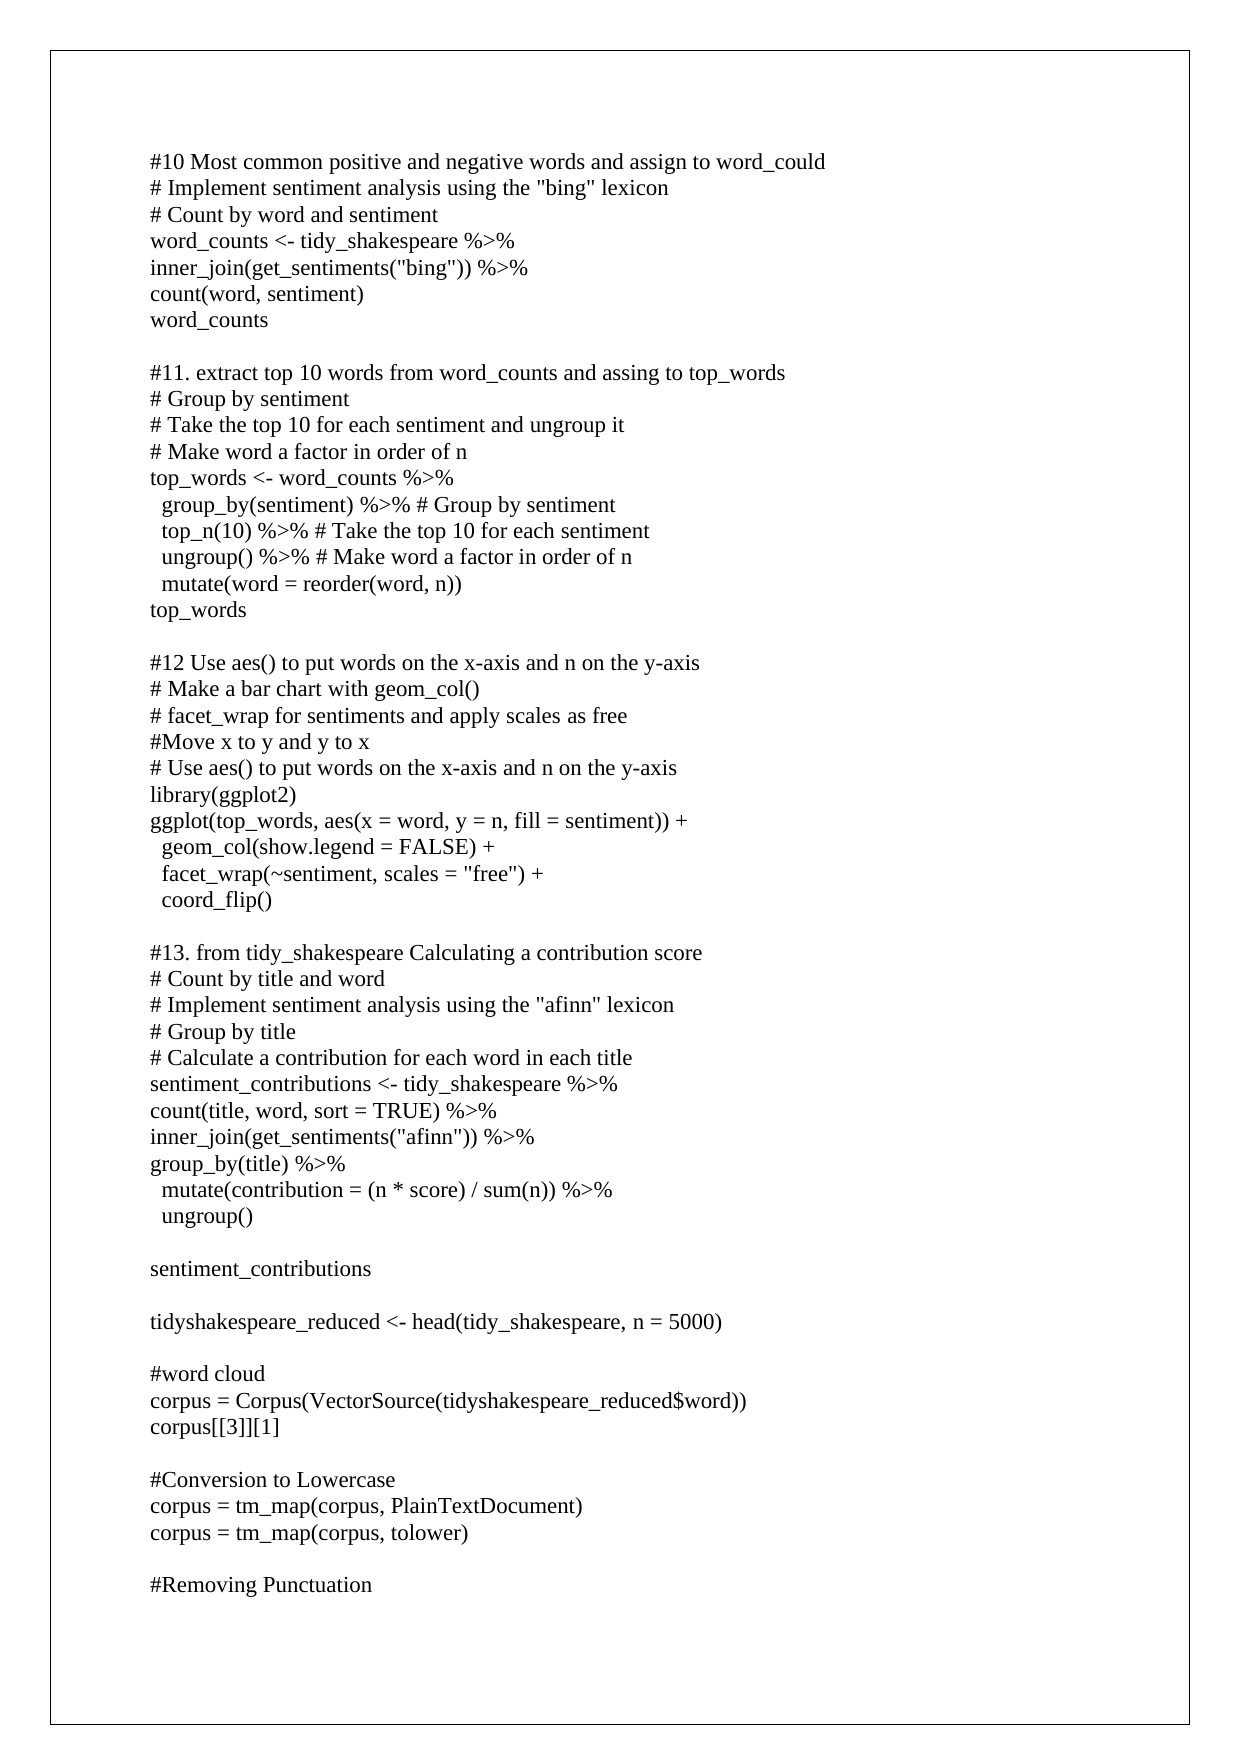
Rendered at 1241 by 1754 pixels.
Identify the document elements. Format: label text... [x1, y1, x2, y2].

text #12 Use aes() to put words on the x-axis and n on the y-axis # Make a bar chart with geom_col() [150, 649, 702, 702]
text #11. extract top 10 words from word_counts and assing to top_words # Group by sentiment [150, 359, 788, 411]
text #10 Most common positive and negative words and assign to word_could # Implement sentiment analysis using the "bing" lexicon [150, 148, 828, 201]
text coord_flip() [161, 886, 1105, 912]
text # Use aes() to put words on the x-axis and n on the y-axis library(ggplot2) [150, 754, 679, 807]
text # Calculate a contribution for each word in each title sentiment_contributions <- tidy_shakespeare %>% count(title, word, sort = TRUE) %>% inner_join(get_sentiments("afinn")) %>% group_by(title) %>% [150, 1044, 635, 1176]
text top_words [150, 596, 1105, 622]
text sentiment_contributions [150, 1255, 1105, 1281]
text # Count by word and sentiment word_counts <- tidy_shakespeare %>% inner_join(get_sentiments("bing")) %>% count(word, sentiment) [150, 201, 547, 306]
text ggplot(top_words, aes(x = word, y = n, fill = sentiment)) + geom_col(show.legend = FALSE) + facet_wrap(~sentiment, scales = "free") + [150, 807, 690, 886]
text # facet_wrap for sentiments and apply scales as free #Move x to y and y to x [150, 702, 632, 754]
text top_n(10) %>% # Take the top 10 for each sentiment ungroup() %>% # Make word a factor in order of n mutate(word = reorder(word, n)) [161, 517, 689, 596]
text # Take the top 10 for each sentiment and ungroup it # Make word a factor in order of n [150, 412, 626, 464]
text # Implement sentiment analysis using the "afinn" lexicon # Group by title [150, 991, 676, 1044]
text word_counts [150, 306, 1105, 332]
text #Removing Punctuation [150, 1571, 1105, 1598]
text #Conversion to Lowercase [150, 1466, 1105, 1492]
text corpus = Corpus(VectorSource(tidyshakespeare_reduced$word)) corpus[[3]][1] [150, 1387, 749, 1439]
text tidyshakespeare_reduced <- head(tidy_shakespeare, n = 5000) #word cloud [150, 1282, 749, 1386]
text mutate(contribution = (n * score) / sum(n)) %>% ungroup() [161, 1176, 615, 1229]
text #13. from tidy_shakespeare Calculating a contribution score # Count by title and word [150, 939, 705, 991]
text top_words <- word_counts %>% group_by(sentiment) %>% # Group by sentiment [150, 464, 632, 517]
text corpus = tm_map(corpus, PlainTextDocument) corpus = tm_map(corpus, tolower) [150, 1492, 585, 1545]
